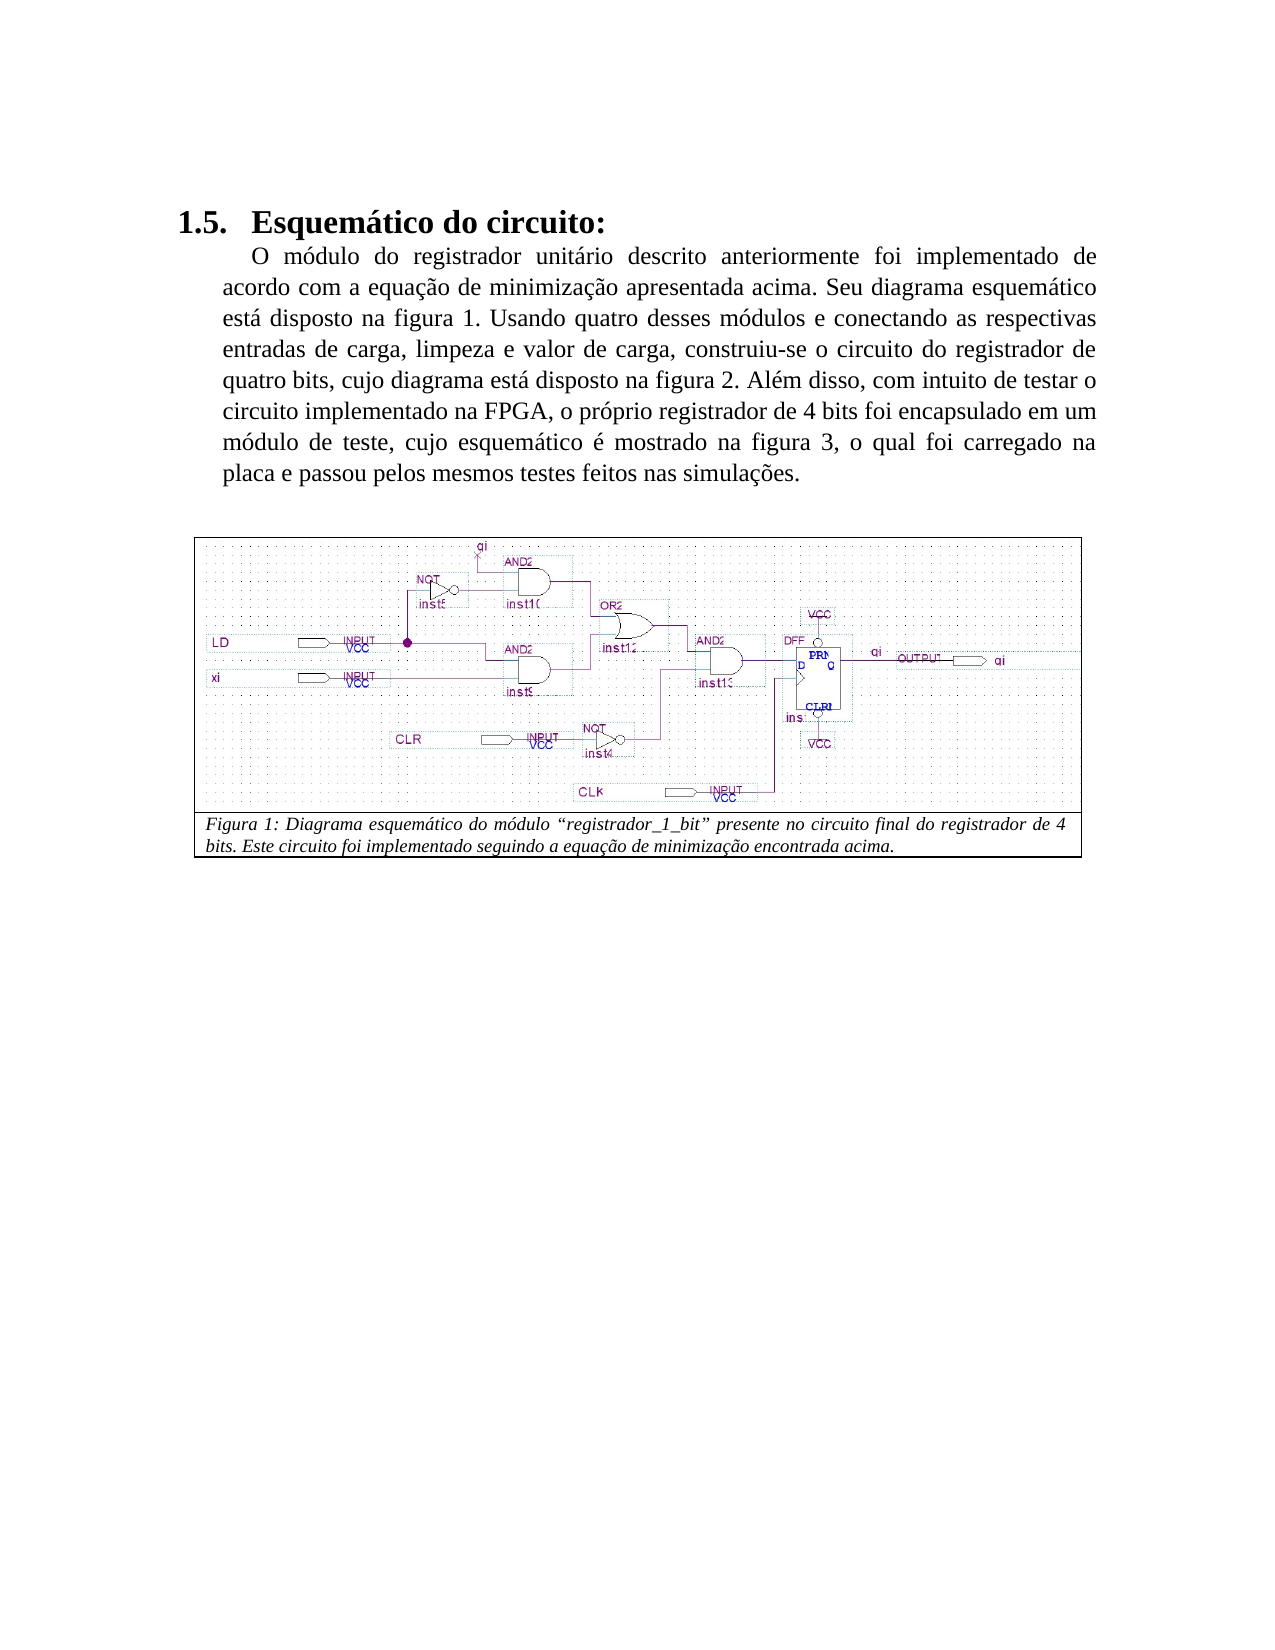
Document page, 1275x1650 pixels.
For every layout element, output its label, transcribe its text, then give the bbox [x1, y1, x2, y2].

picture [205, 538, 1081, 807]
list Esquemático do circuito: [177, 203, 1098, 241]
table_header [195, 538, 1081, 812]
list O módulo do registrador unitário descrito anteriormente foi implementado de acordo com a equação de minimização apresentada acima. Seu diagrama esquemático está disposto na figura 1. Usando quatro desses módulos e conectando as respectivas entradas de carga, limpeza e valor de carga, construiu-se o circuito do registrador de quatro bits, cujo diagrama está disposto na figura 2. Além disso, com intuito de testar o circuito implementado na FPGA, o próprio registrador de 4 bits foi encapsulado em um módulo de teste, cujo esquemático é mostrado na figura 3, o qual foi carregado na placa e passou pelos mesmos testes feitos nas simulações. [222, 241, 1098, 487]
table_cell Figura 1: Diagrama esquemático do módulo “registrador_1_bit” presente no circuito final do registrador de 4 bits. Este circuito foi implementado seguindo a equação de minimização encontrada acima. [195, 813, 1081, 856]
